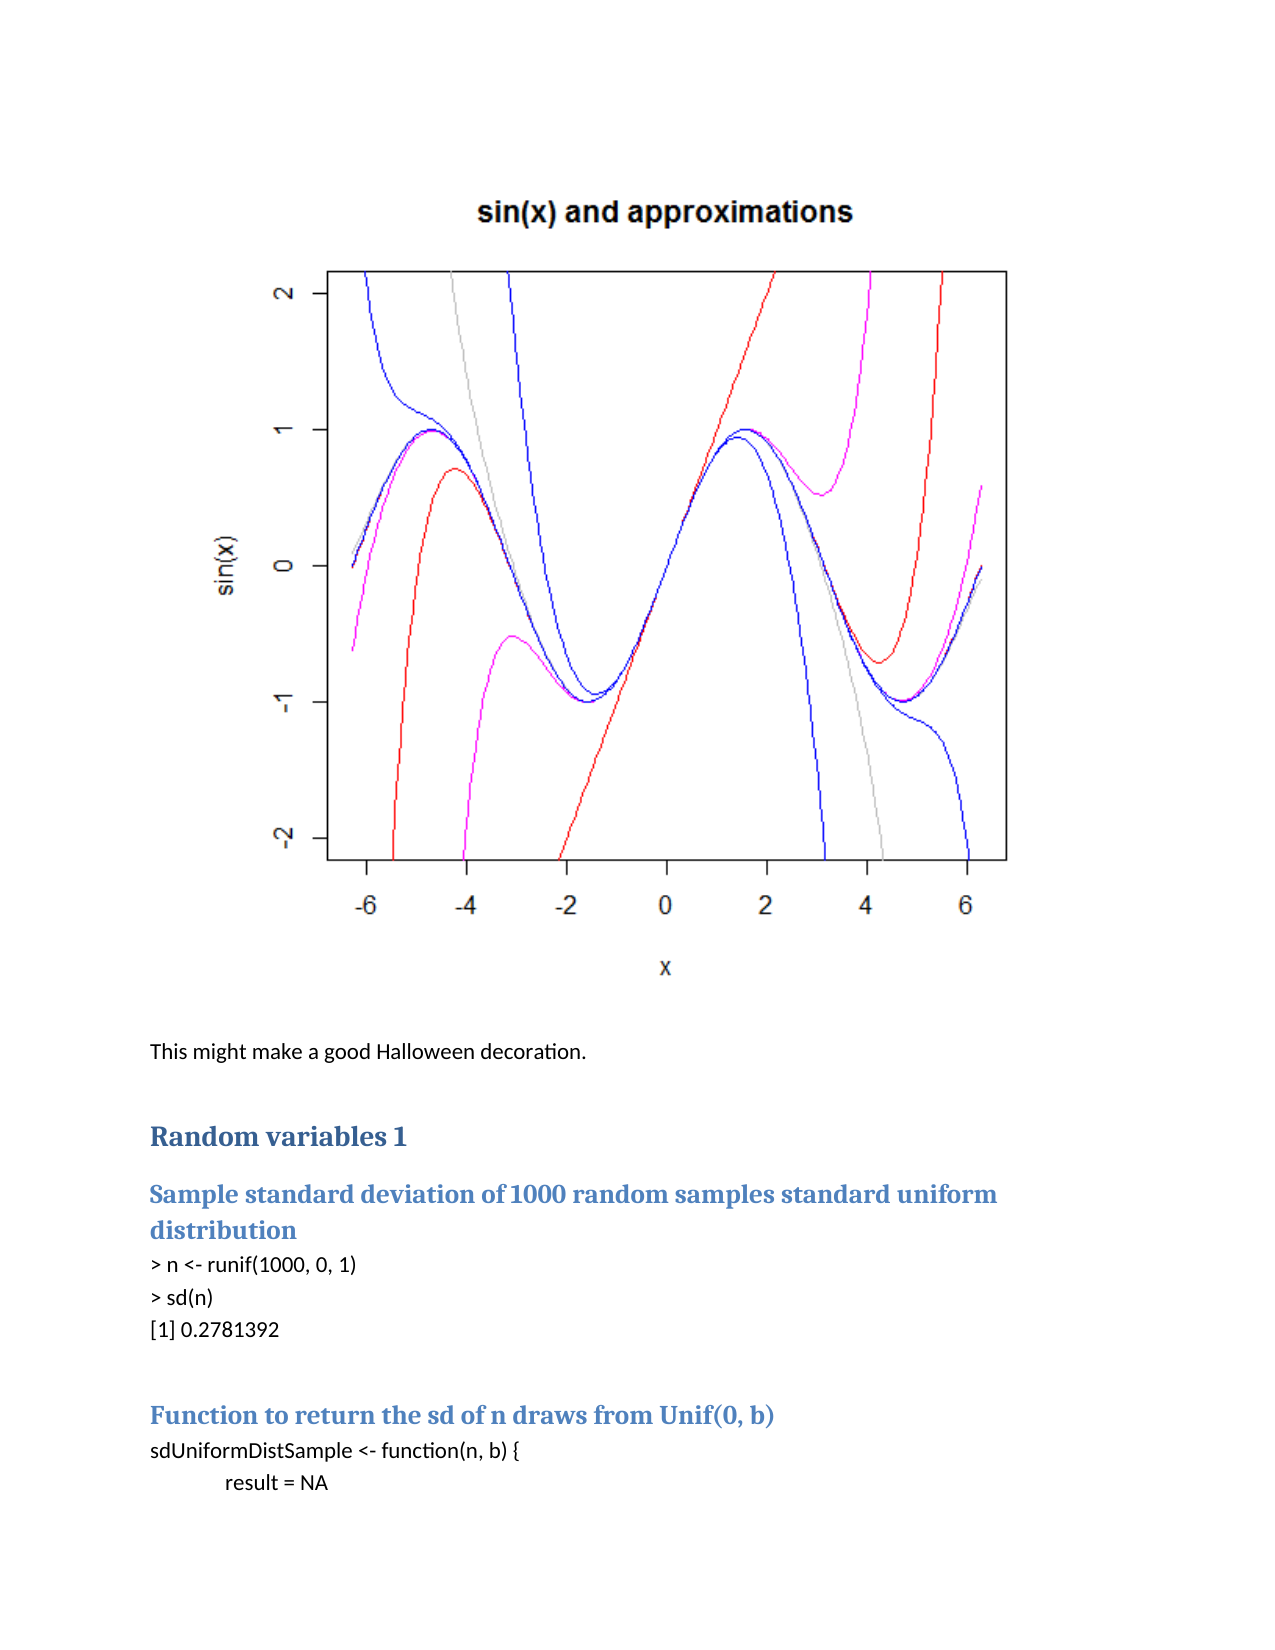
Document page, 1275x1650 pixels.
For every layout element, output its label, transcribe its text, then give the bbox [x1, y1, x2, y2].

text > sd(n) [150, 1283, 1125, 1311]
text sdUniformDistSample <- function(n, b) { [150, 1436, 1125, 1464]
subtitle Sample standard deviation of 1000 random samples standard uniform distribution [150, 1179, 1125, 1246]
text This might make a good Halloween decoration. [150, 1037, 1125, 1066]
text result = NA [150, 1468, 1125, 1496]
subtitle Random variables 1 [150, 1120, 1125, 1153]
text [1] 0.2781392 [150, 1315, 1125, 1343]
text > n <- runif(1000, 0, 1) [150, 1251, 1125, 1278]
subtitle Function to return the sd of n draws from Unif(0, b) [150, 1400, 1125, 1431]
picture [205, 150, 1070, 1013]
